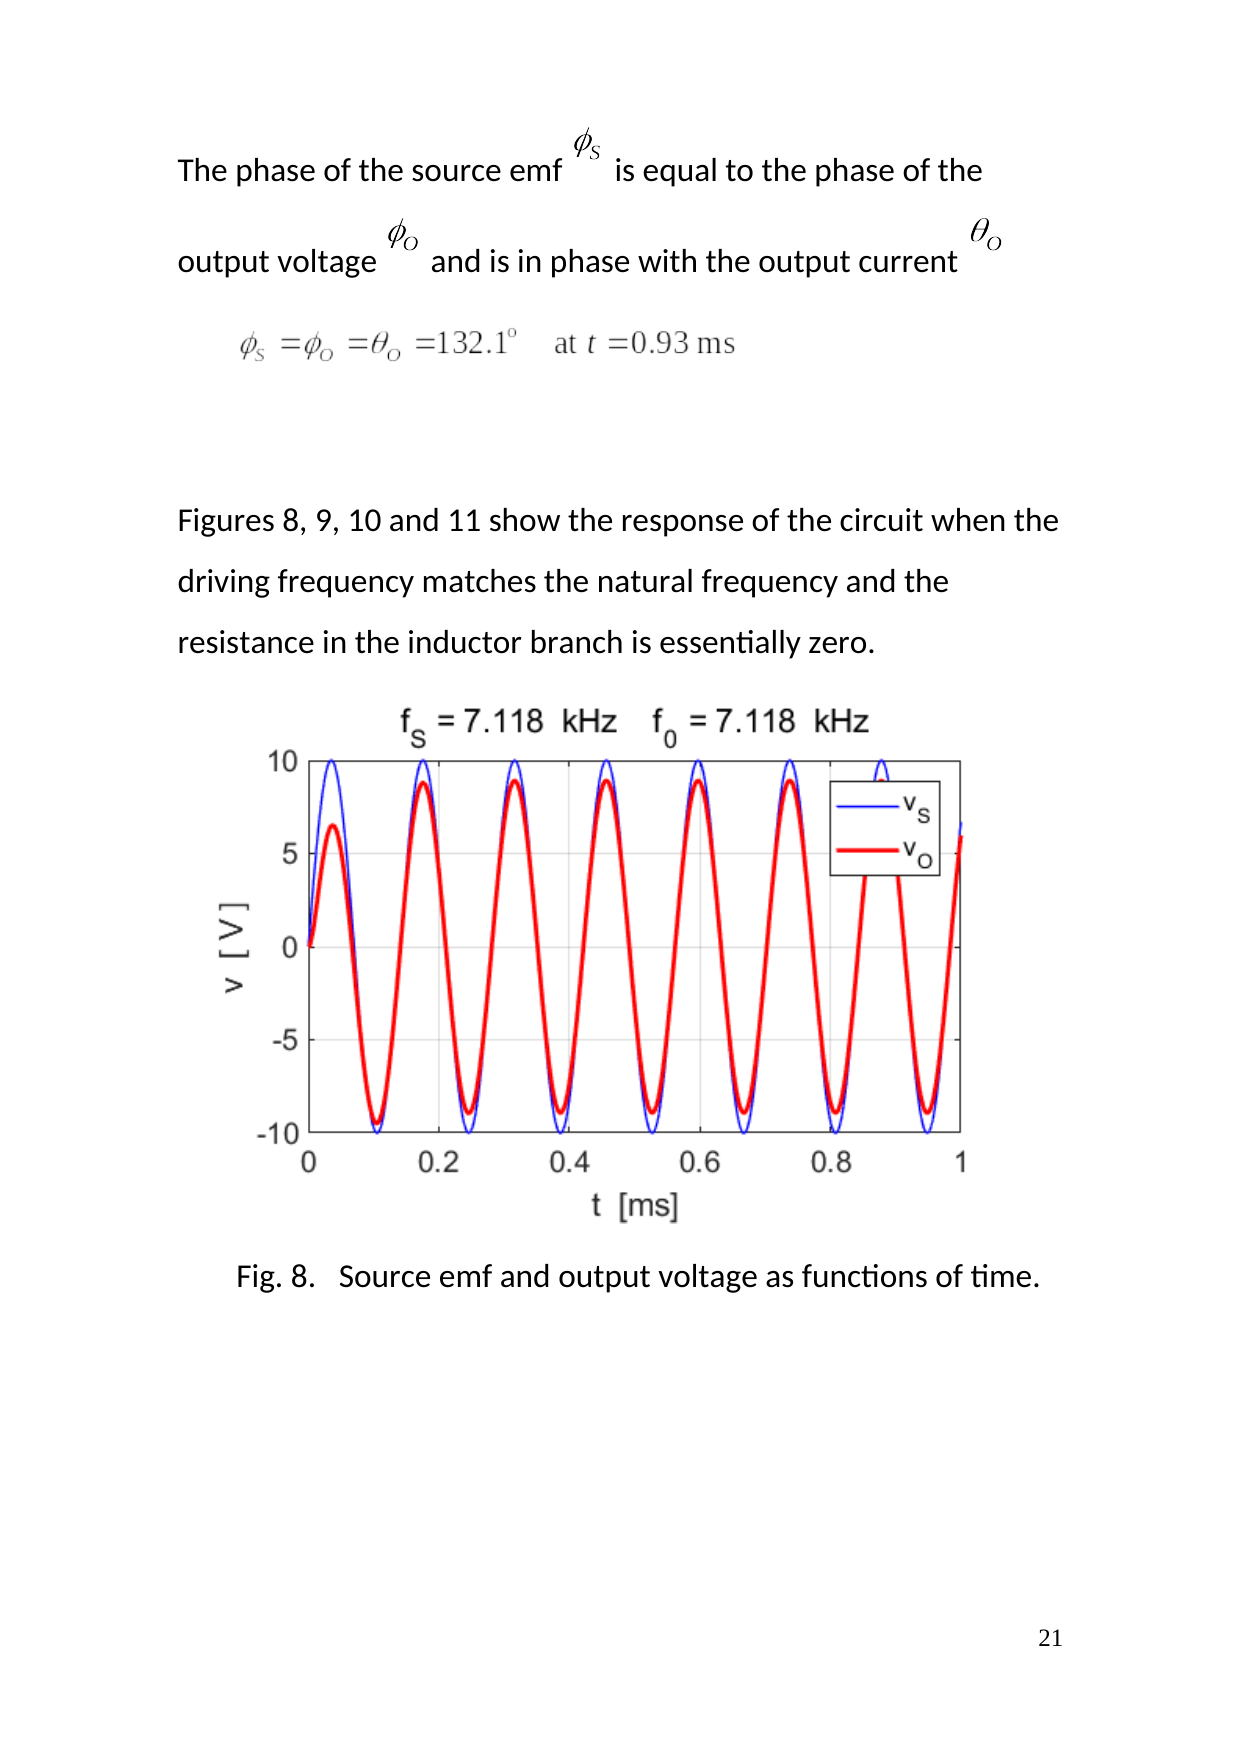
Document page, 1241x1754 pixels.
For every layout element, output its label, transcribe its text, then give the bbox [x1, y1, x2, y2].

text The phase of the source emf is equal to the phase of the output voltage and is in phase with the output current [177, 118, 1063, 281]
text Figures 8, 9, 10 and 11 show the response of the circuit when the driving frequency matches the natural frequency and the resistance in the inductor branch is essentially zero. [177, 499, 1063, 662]
text Fig. 8. Source emf and output voltage as functions of time. [177, 1255, 1063, 1296]
picture [199, 698, 1041, 1224]
